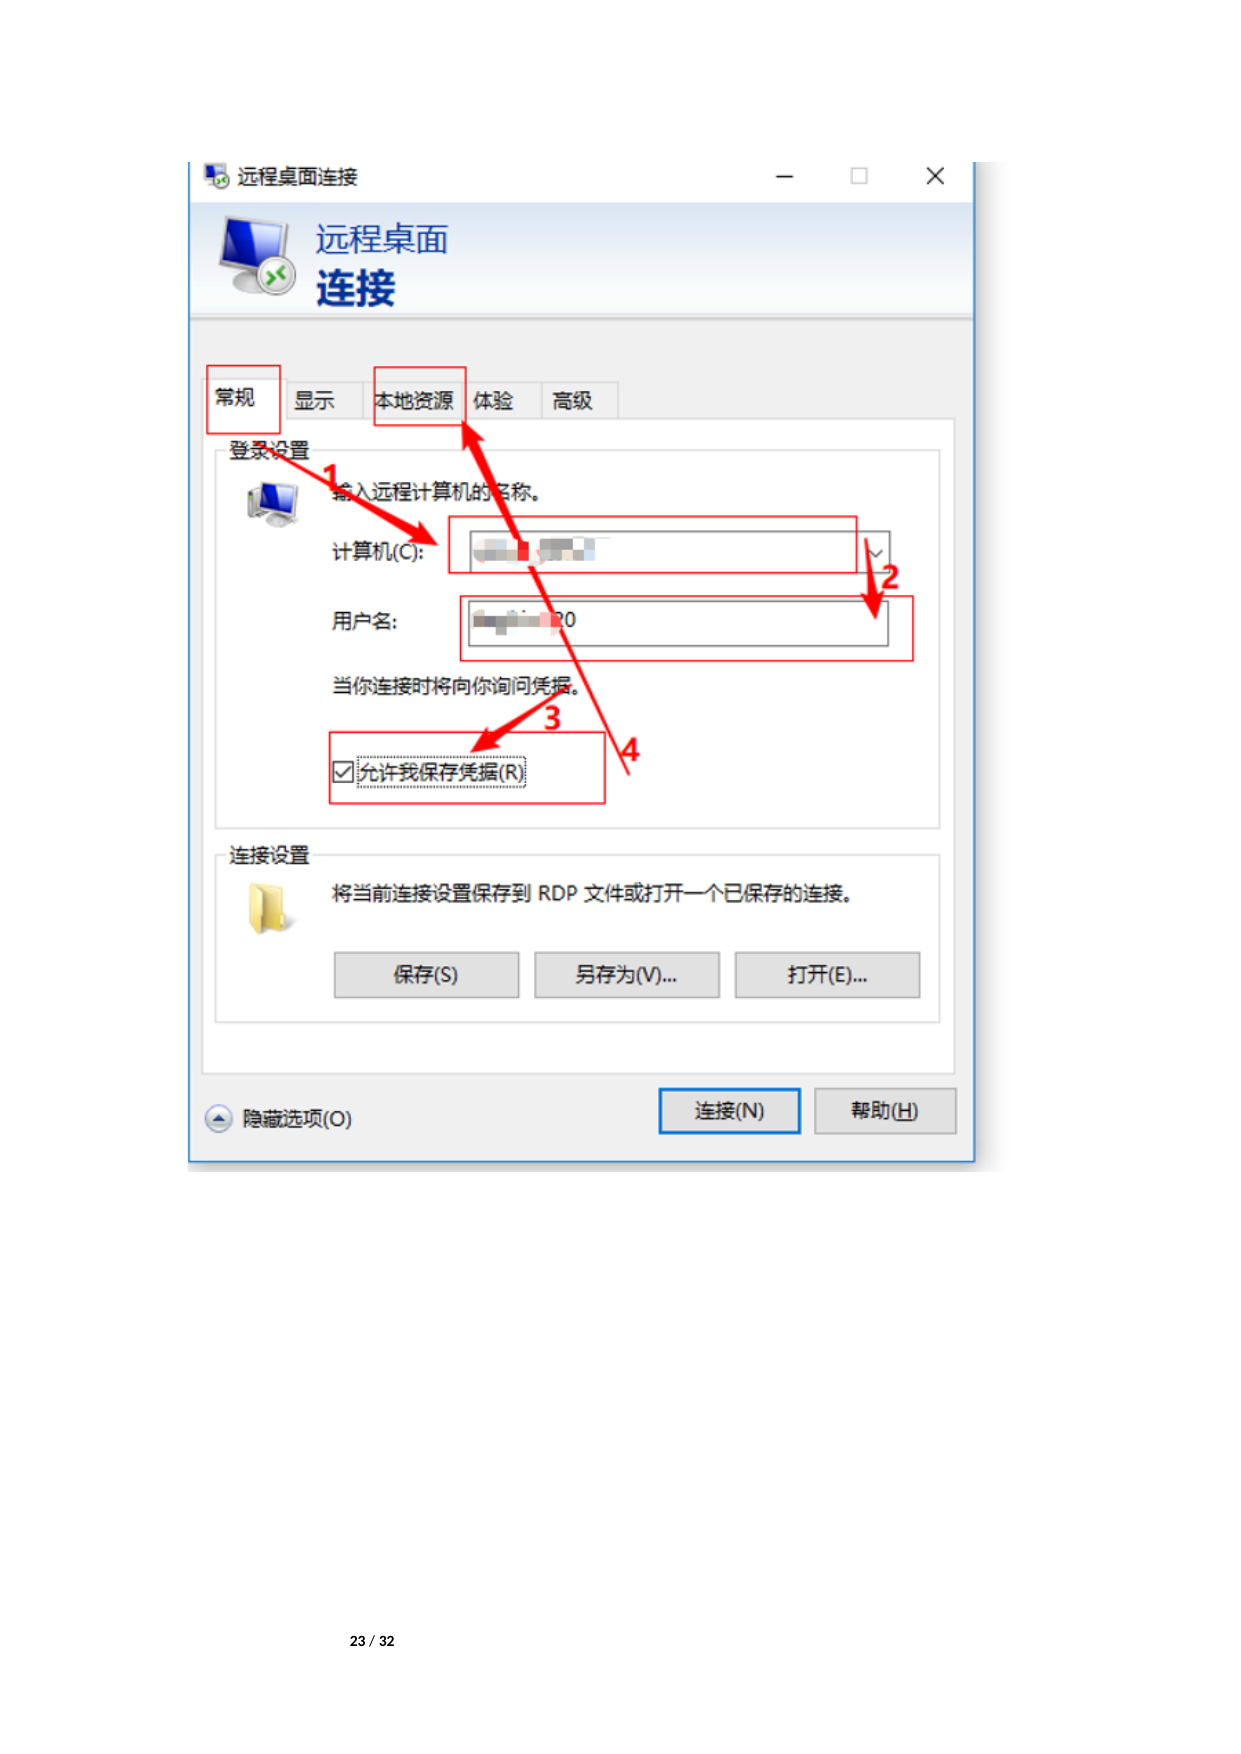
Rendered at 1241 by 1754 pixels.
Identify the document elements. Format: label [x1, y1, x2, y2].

picture [187, 162, 1053, 1172]
